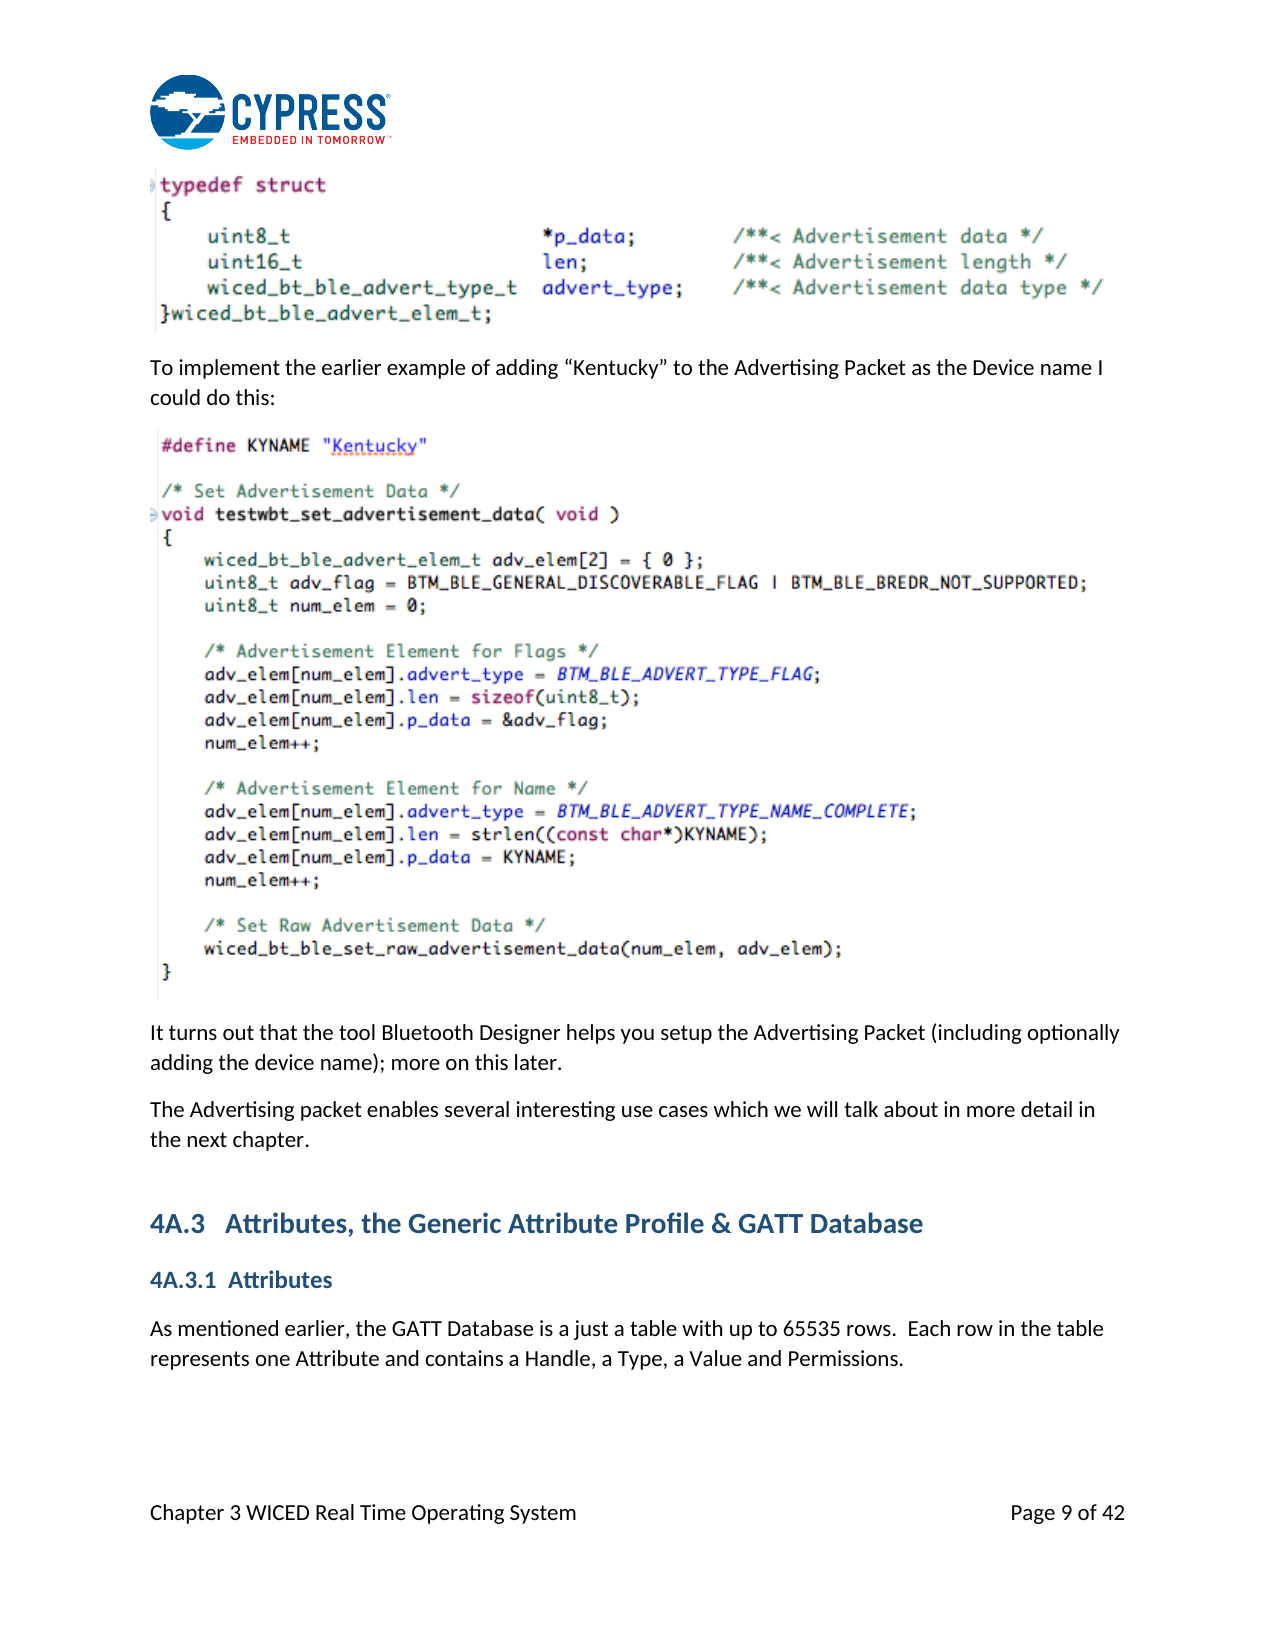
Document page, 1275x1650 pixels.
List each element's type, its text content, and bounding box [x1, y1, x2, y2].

text To implement the earlier example of adding “Kentucky” to the Advertising Packet as the Device name I could do this: [150, 353, 1125, 411]
picture [150, 168, 1125, 334]
subtitle Attributes, the Generic Attribute Profile & GATT Database [112, 1205, 1125, 1241]
text The Advertising packet enables several interesting use cases which we will talk about in more detail in the next chapter. [150, 1095, 1125, 1153]
subtitle Attributes [150, 1264, 1125, 1295]
text As mentioned earlier, the GATT Database is a just a table with up to 65535 rows. Each row in the table represents one Attribute and contains a Handle, a Type, a Value and Permissions. [150, 1314, 1125, 1372]
picture [150, 430, 1125, 999]
text It turns out that the tool Bluetooth Designer helps you setup the Advertising Packet (including optionally adding the device name); more on this later. [150, 1018, 1125, 1076]
picture [150, 75, 392, 150]
